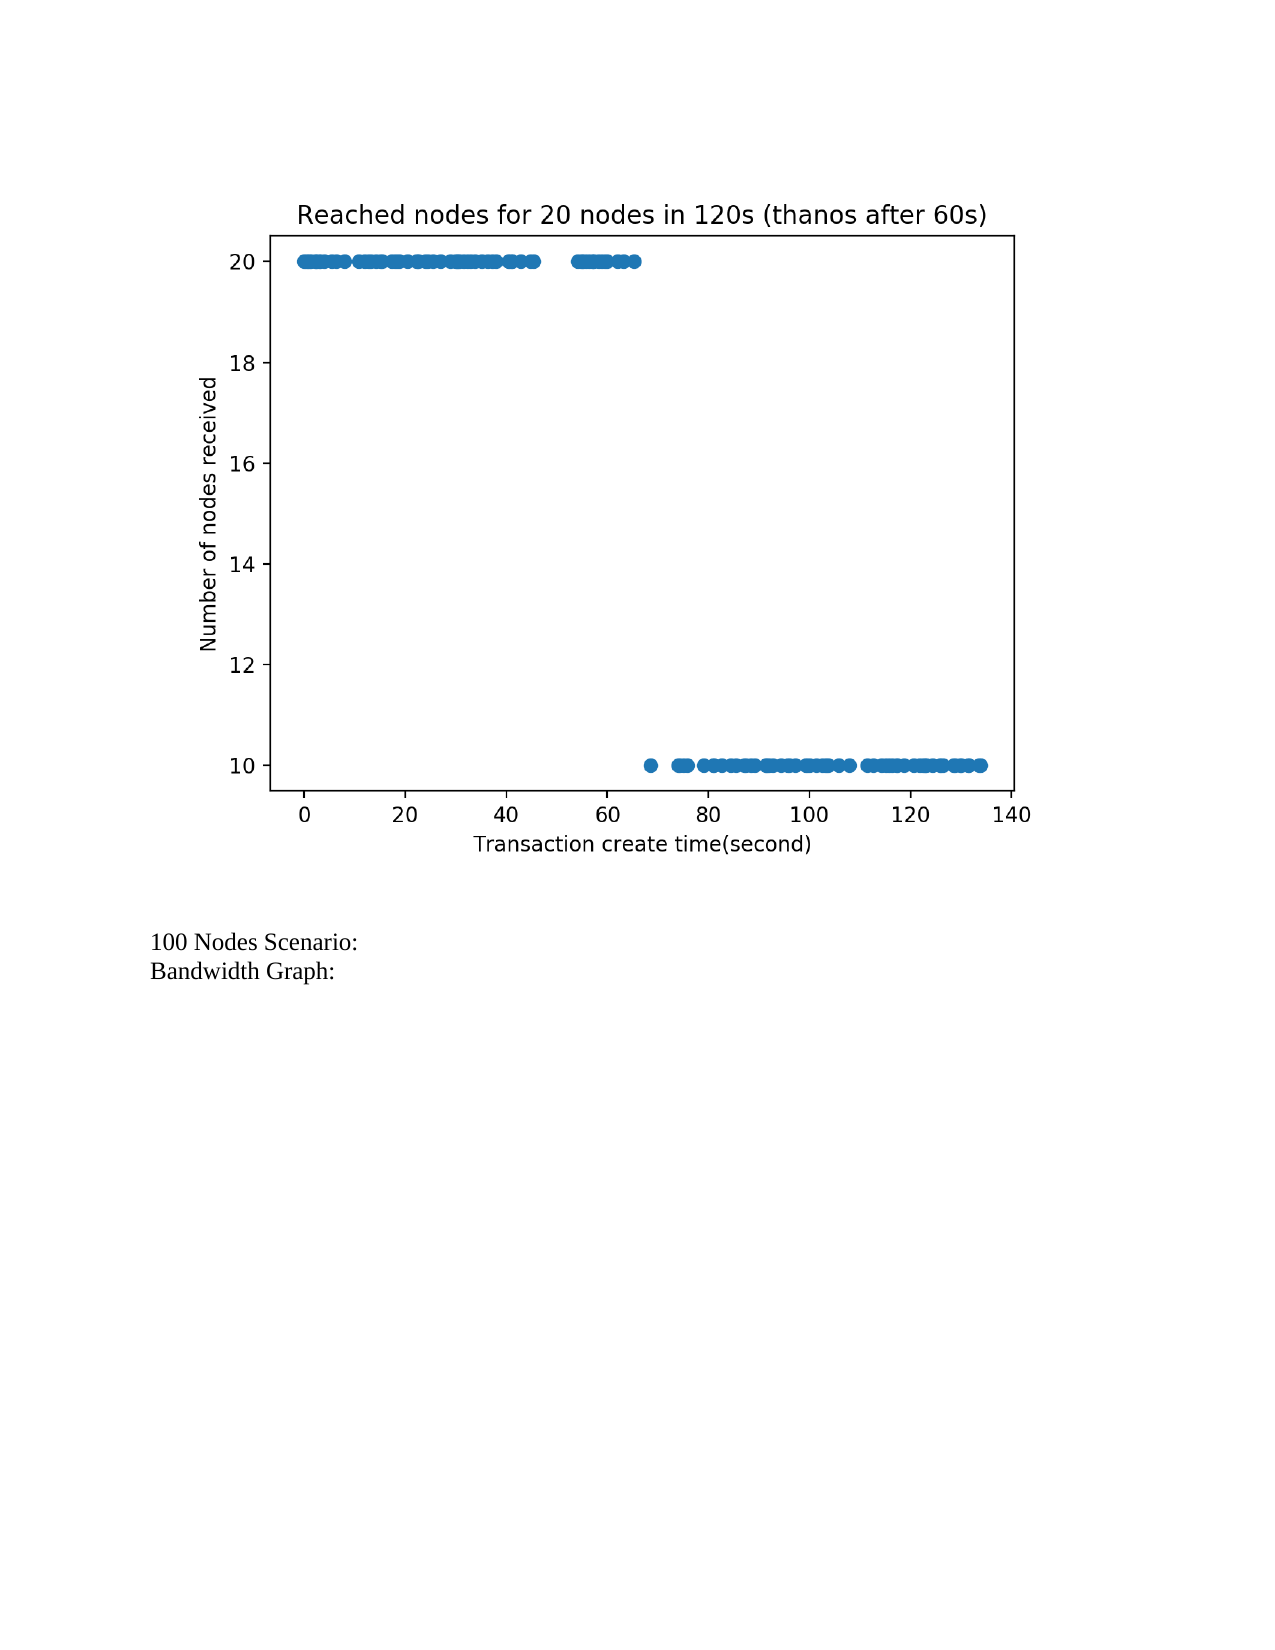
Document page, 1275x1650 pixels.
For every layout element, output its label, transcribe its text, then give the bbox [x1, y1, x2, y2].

picture [150, 150, 1110, 870]
text 100 Nodes Scenario: [150, 927, 1125, 956]
text Bandwidth Graph: [150, 956, 1125, 984]
